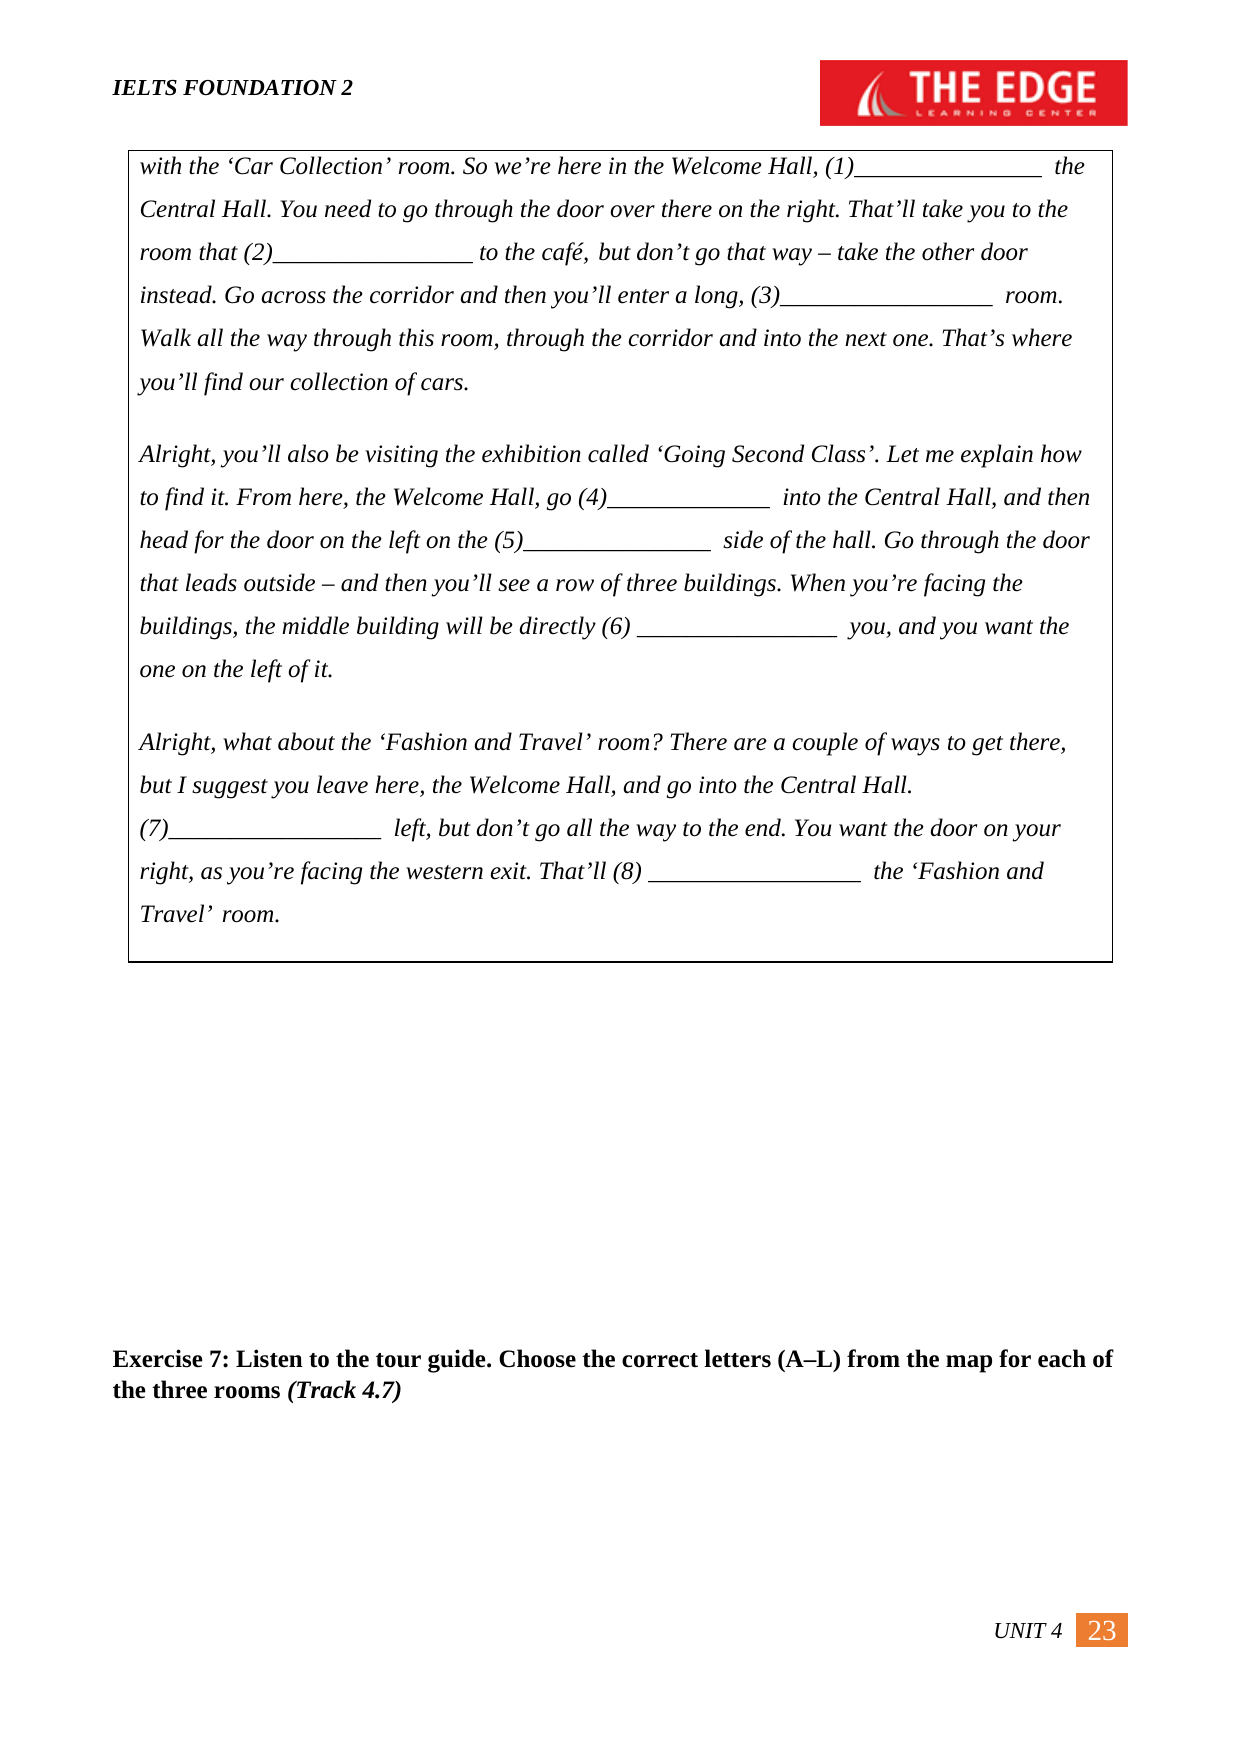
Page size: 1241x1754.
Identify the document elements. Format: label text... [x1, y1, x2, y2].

picture [820, 60, 1128, 126]
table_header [129, 151, 1112, 961]
text Exercise 7: Listen to the tour guide. Choose the correct letters (A–L) from the map for each of the three rooms (Track 4.7) [112, 1344, 1128, 1404]
